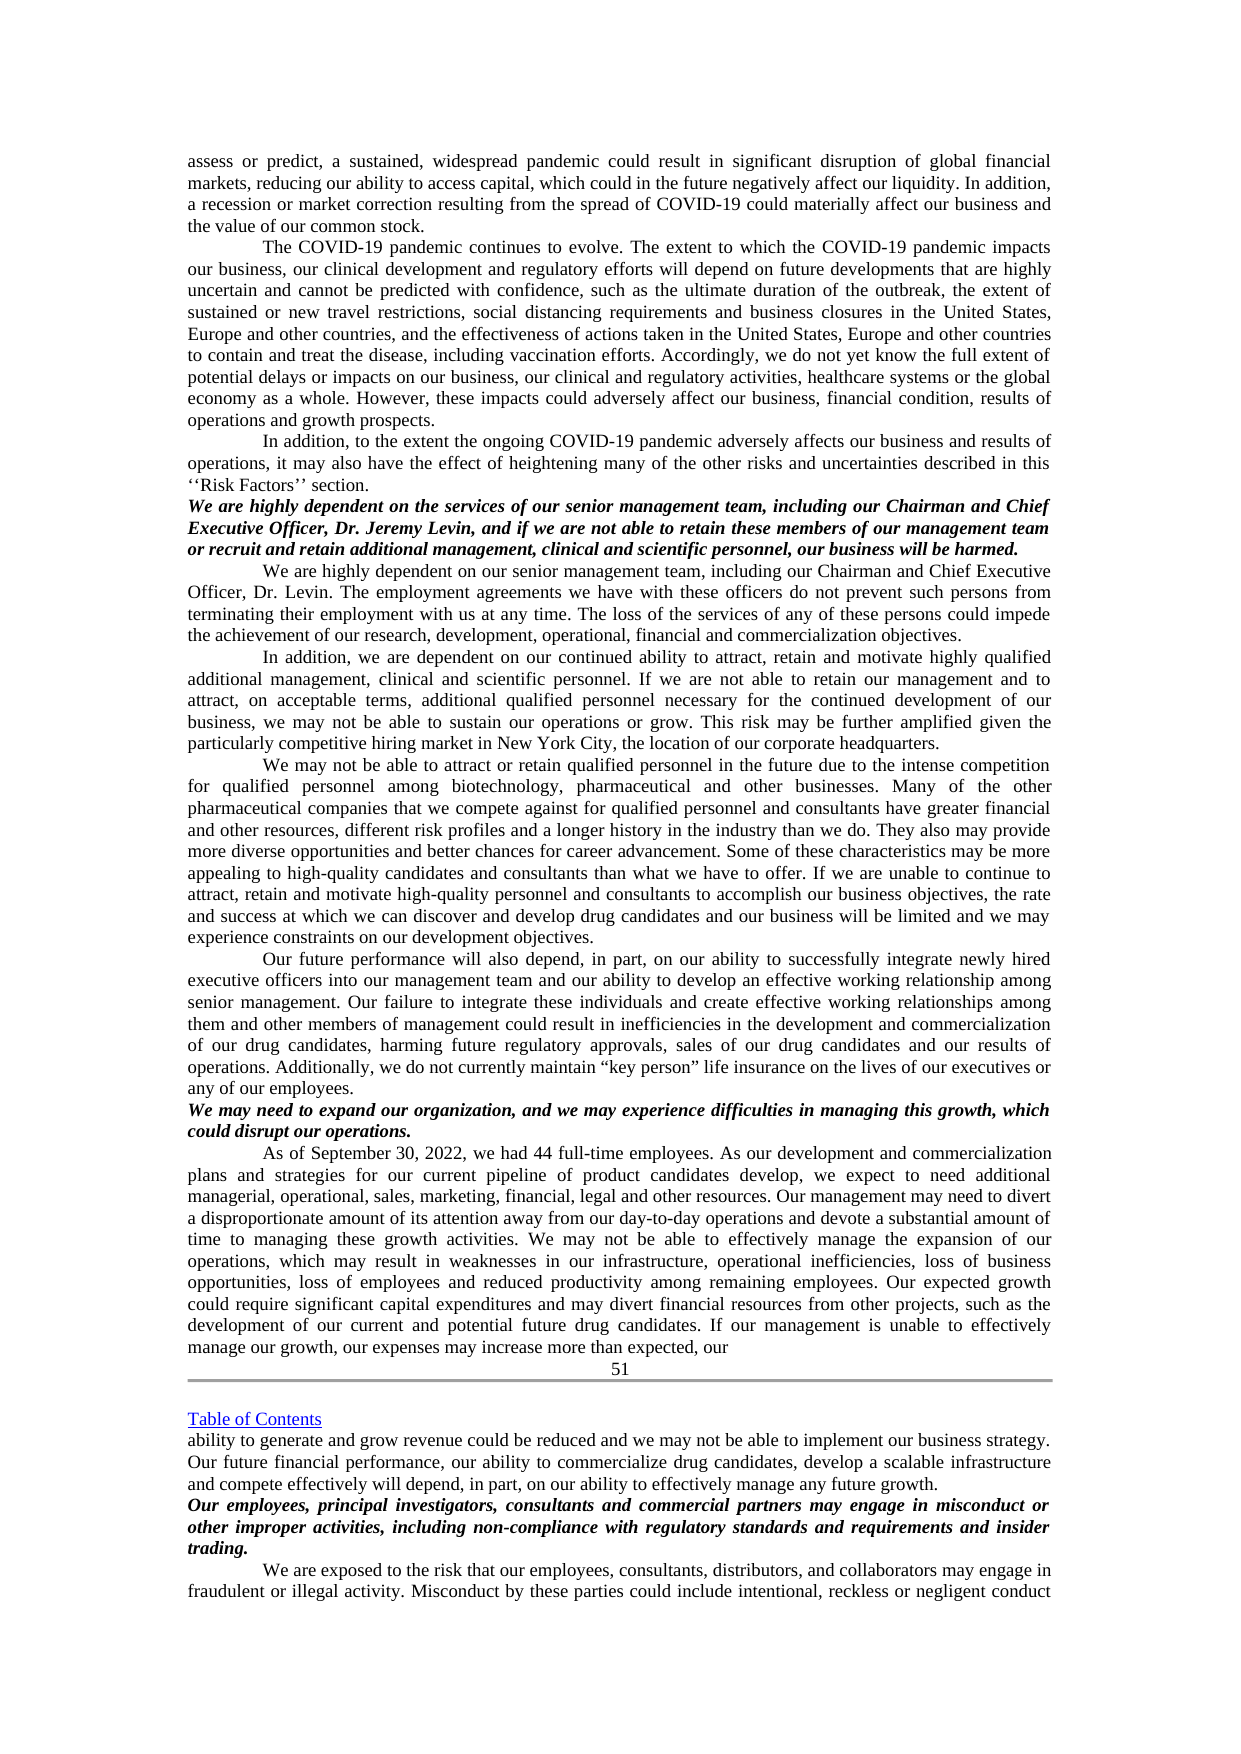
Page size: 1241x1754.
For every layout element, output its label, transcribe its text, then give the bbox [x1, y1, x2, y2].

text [187, 150, 1053, 236]
text Table of Contents [187, 1408, 1053, 1429]
text ability to generate and grow revenue could be reduced and we may not be able to implement our business strategy. Our future financial performance, our ability to commercialize drug candidates, develop a scalable infrastructure and compete effectively will depend, in part, on our ability to effectively manage any future growth. [187, 1429, 1053, 1494]
text We are highly dependent on our senior management team, including our Chairman and Chief Executive Officer, Dr. Levin. The employment agreements we have with these officers do not prevent such persons from terminating their employment with us at any time. The loss of the services of any of these persons could impede the achievement of our research, development, operational, financial and commercialization objectives. [187, 560, 1053, 646]
text In addition, to the extent the ongoing COVID-19 pandemic adversely affects our business and results of operations, it may also have the effect of heightening many of the other risks and uncertainties described in this ‘‘Risk Factors’’ section. [187, 430, 1053, 495]
text We are highly dependent on the services of our senior management team, including our Chairman and Chief Executive Officer, Dr. Jeremy Levin, and if we are not able to retain these members of our management team or recruit and retain additional management, clinical and scientific personnel, our business will be harmed. [187, 495, 1053, 560]
text We may need to expand our organization, and we may experience difficulties in managing this growth, which could disrupt our operations. [187, 1099, 1053, 1142]
text Our future performance will also depend, in part, on our ability to successfully integrate newly hired executive officers into our management team and our ability to develop an effective working relationship among senior management. Our failure to integrate these individuals and create effective working relationships among them and other members of management could result in inefficiencies in the development and commercialization of our drug candidates, harming future regulatory approvals, sales of our drug candidates and our results of operations. Additionally, we do not currently maintain “key person” life insurance on the lives of our executives or any of our employees. [187, 948, 1053, 1099]
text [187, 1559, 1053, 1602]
text As of September 30, 2022, we had 44 full-time employees. As our development and commercialization plans and strategies for our current pipeline of product candidates develop, we expect to need additional managerial, operational, sales, marketing, financial, legal and other resources. Our management may need to divert a disproportionate amount of its attention away from our day-to-day operations and devote a substantial amount of time to managing these growth activities. We may not be able to effectively manage the expansion of our operations, which may result in weaknesses in our infrastructure, operational inefficiencies, loss of business opportunities, loss of employees and reduced productivity among remaining employees. Our expected growth could require significant capital expenditures and may divert financial resources from other projects, such as the development of our current and potential future drug candidates. If our management is unable to effectively manage our growth, our expenses may increase more than expected, our [187, 1142, 1053, 1357]
text Our employees, principal investigators, consultants and commercial partners may engage in misconduct or other improper activities, including non-compliance with regulatory standards and requirements and insider trading. [187, 1494, 1053, 1559]
text In addition, we are dependent on our continued ability to attract, retain and motivate highly qualified additional management, clinical and scientific personnel. If we are not able to retain our management and to attract, on acceptable terms, additional qualified personnel necessary for the continued development of our business, we may not be able to sustain our operations or grow. This risk may be further amplified given the particularly competitive hiring market in New York City, the location of our corporate headquarters. [187, 646, 1053, 754]
text The COVID-19 pandemic continues to evolve. The extent to which the COVID-19 pandemic impacts our business, our clinical development and regulatory efforts will depend on future developments that are highly uncertain and cannot be predicted with confidence, such as the ultimate duration of the outbreak, the extent of sustained or new travel restrictions, social distancing requirements and business closures in the United States, Europe and other countries, and the effectiveness of actions taken in the United States, Europe and other countries to contain and treat the disease, including vaccination efforts. Accordingly, we do not yet know the full extent of potential delays or impacts on our business, our clinical and regulatory activities, healthcare systems or the global economy as a whole. However, these impacts could adversely affect our business, financial condition, results of operations and growth prospects. [187, 236, 1053, 430]
text 51 [187, 1357, 1053, 1379]
text We may not be able to attract or retain qualified personnel in the future due to the intense competition for qualified personnel among biotechnology, pharmaceutical and other businesses. Many of the other pharmaceutical companies that we compete against for qualified personnel and consultants have greater financial and other resources, different risk profiles and a longer history in the industry than we do. They also may provide more diverse opportunities and better chances for career advancement. Some of these characteristics may be more appealing to high-quality candidates and consultants than what we have to offer. If we are unable to continue to attract, retain and motivate high-quality personnel and consultants to accomplish our business objectives, the rate and success at which we can discover and develop drug candidates and our business will be limited and we may experience constraints on our development objectives. [187, 754, 1053, 948]
